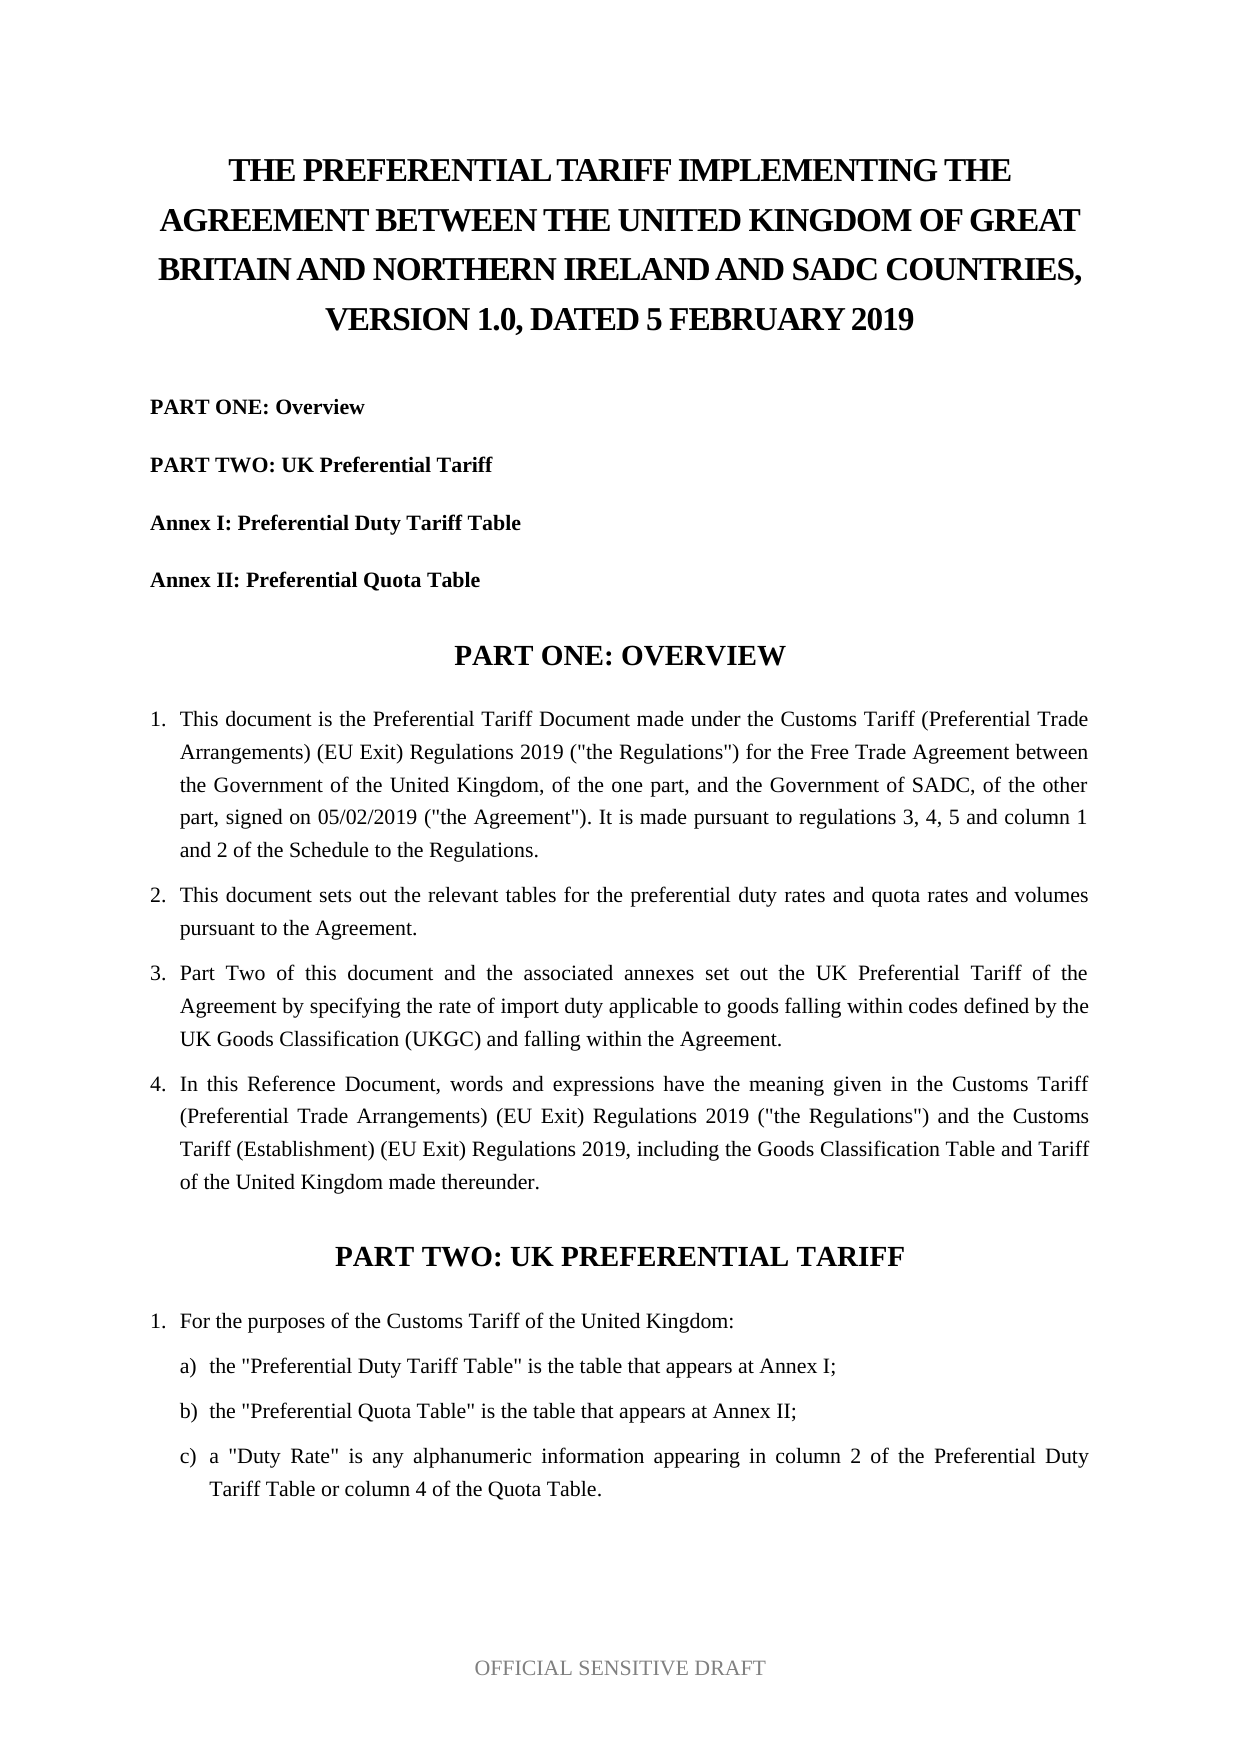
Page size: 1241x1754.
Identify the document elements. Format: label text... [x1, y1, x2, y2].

list For the purposes of the Customs Tariff of the United Kingdom: [150, 1308, 1090, 1333]
list This document is the Preferential Tariff Document made under the Customs Tariff (Preferential Trade Arrangements) (EU Exit) Regulations 2019 ("the Regulations") for the Free Trade Agreement between the Government of the United Kingdom, of the one part, and the Government of SADC, of the other part, signed on 05/02/2019 ("the Agreement"). It is made pursuant to regulations 3, 4, 5 and column 1 and 2 of the Schedule to the Regulations. [150, 706, 1090, 862]
text PART ONE: Overview [150, 394, 1090, 419]
subtitle PART TWO: UK PREFERENTIAL TARIFF [150, 1239, 1090, 1273]
list This document sets out the relevant tables for the preferential duty rates and quota rates and volumes pursuant to the Agreement. [150, 882, 1090, 940]
list Part Two of this document and the associated annexes set out the UK Preferential Tariff of the Agreement by specifying the rate of import duty applicable to goods falling within codes defined by the UK Goods Classification (UKGC) and falling within the Agreement. [150, 960, 1090, 1051]
list the "Preferential Duty Tariff Table" is the table that appears at Annex I; [179, 1353, 1090, 1378]
list In this Reference Document, words and expressions have the meaning given in the Customs Tariff (Preferential Trade Arrangements) (EU Exit) Regulations 2019 ("the Regulations") and the Customs Tariff (Establishment) (EU Exit) Regulations 2019, including the Goods Classification Table and Tariff of the United Kingdom made thereunder. [150, 1071, 1090, 1194]
list the "Preferential Quota Table" is the table that appears at Annex II; [179, 1398, 1090, 1423]
text Annex II: Preferential Quota Table [150, 567, 1090, 593]
title The Preferential Tariff implementing the Agreement between the United Kingdom of Great Britain and Northern Ireland and SADC countries, version 1.0, dated 5 February 2019 [150, 150, 1090, 338]
subtitle PART ONE: OVERVIEW [150, 638, 1090, 671]
text Annex I: Preferential Duty Tariff Table [150, 510, 1090, 535]
text PART TWO: UK Preferential Tariff [150, 452, 1090, 477]
list a "Duty Rate" is any alphanumeric information appearing in column 2 of the Preferential Duty Tariff Table or column 4 of the Quota Table. [179, 1443, 1090, 1501]
